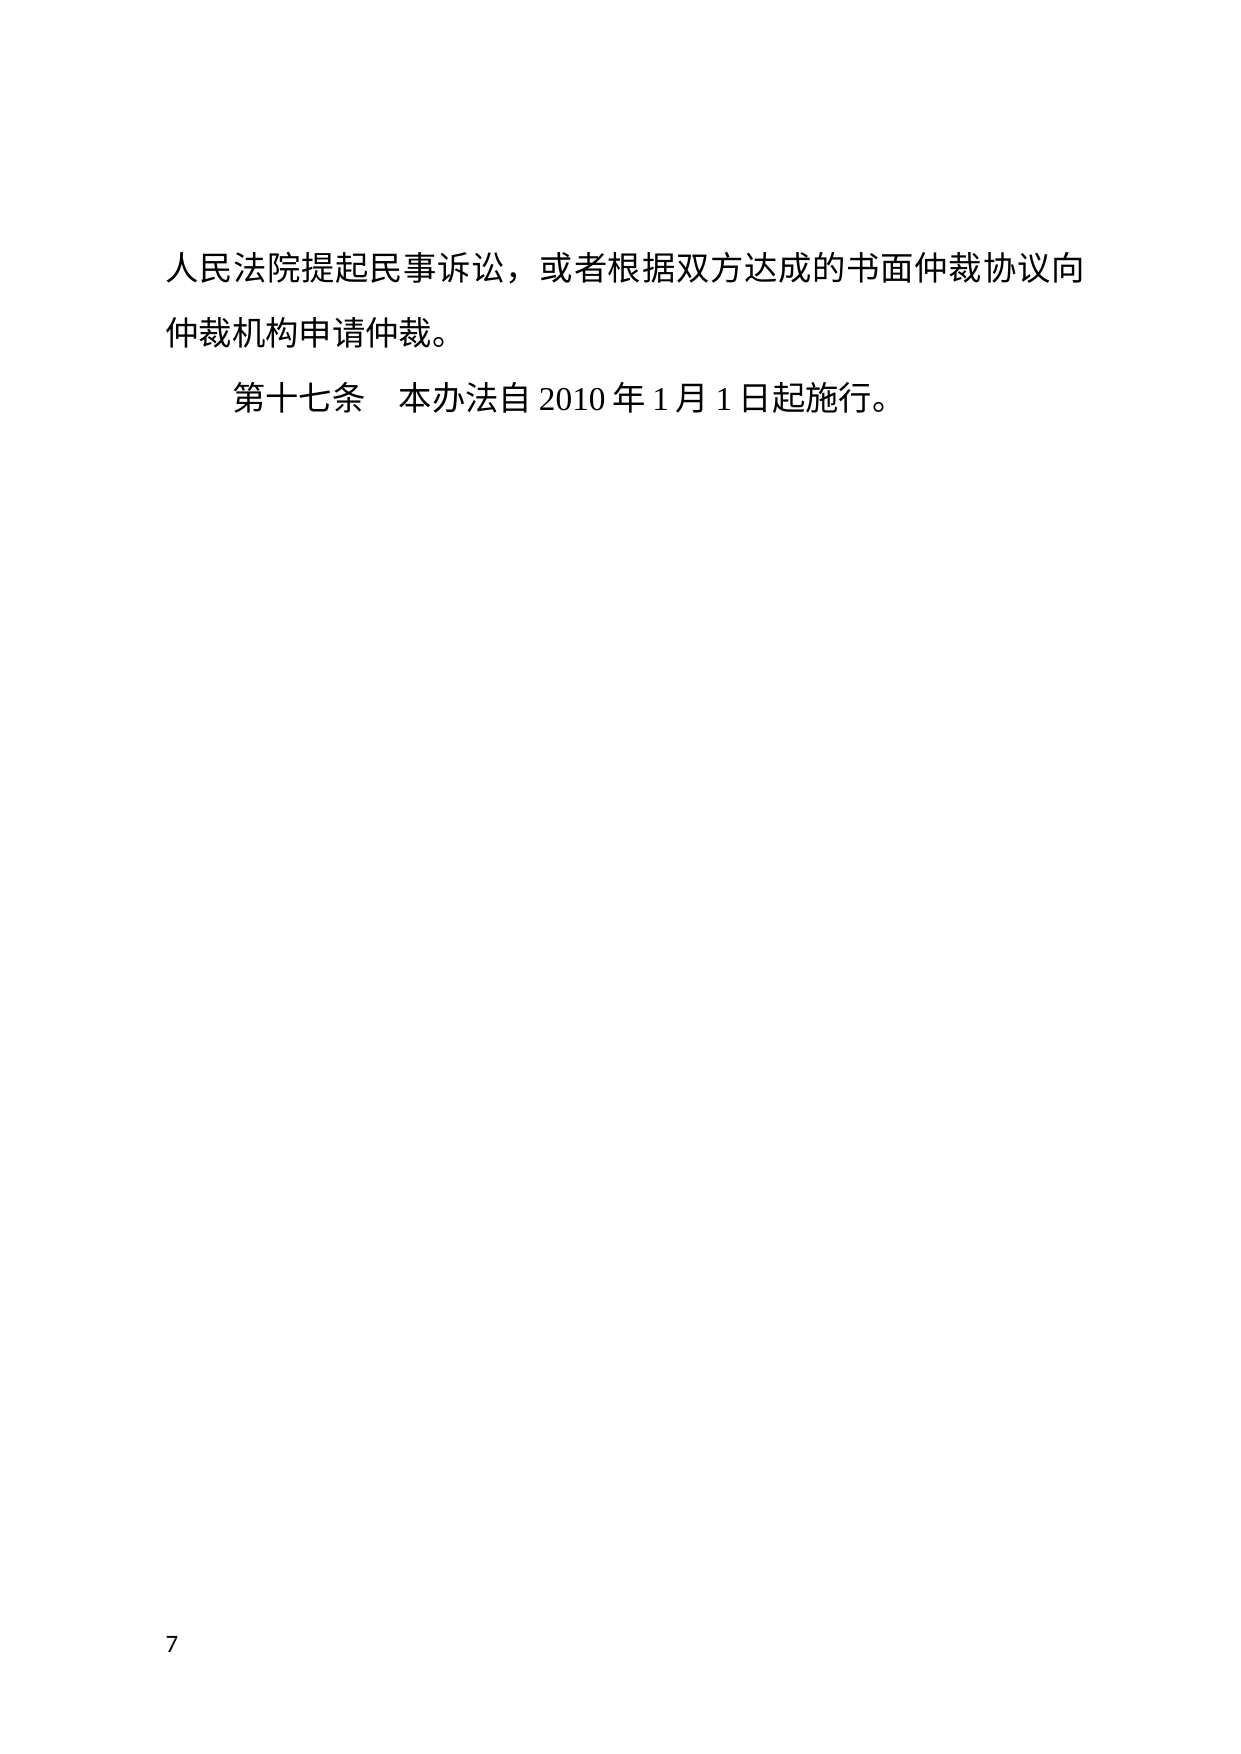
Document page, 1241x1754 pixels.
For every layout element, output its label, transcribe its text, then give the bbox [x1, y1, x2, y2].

text 第十七条 本办法自2010年1月1日起施行。 [165, 363, 1087, 428]
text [165, 233, 1087, 363]
